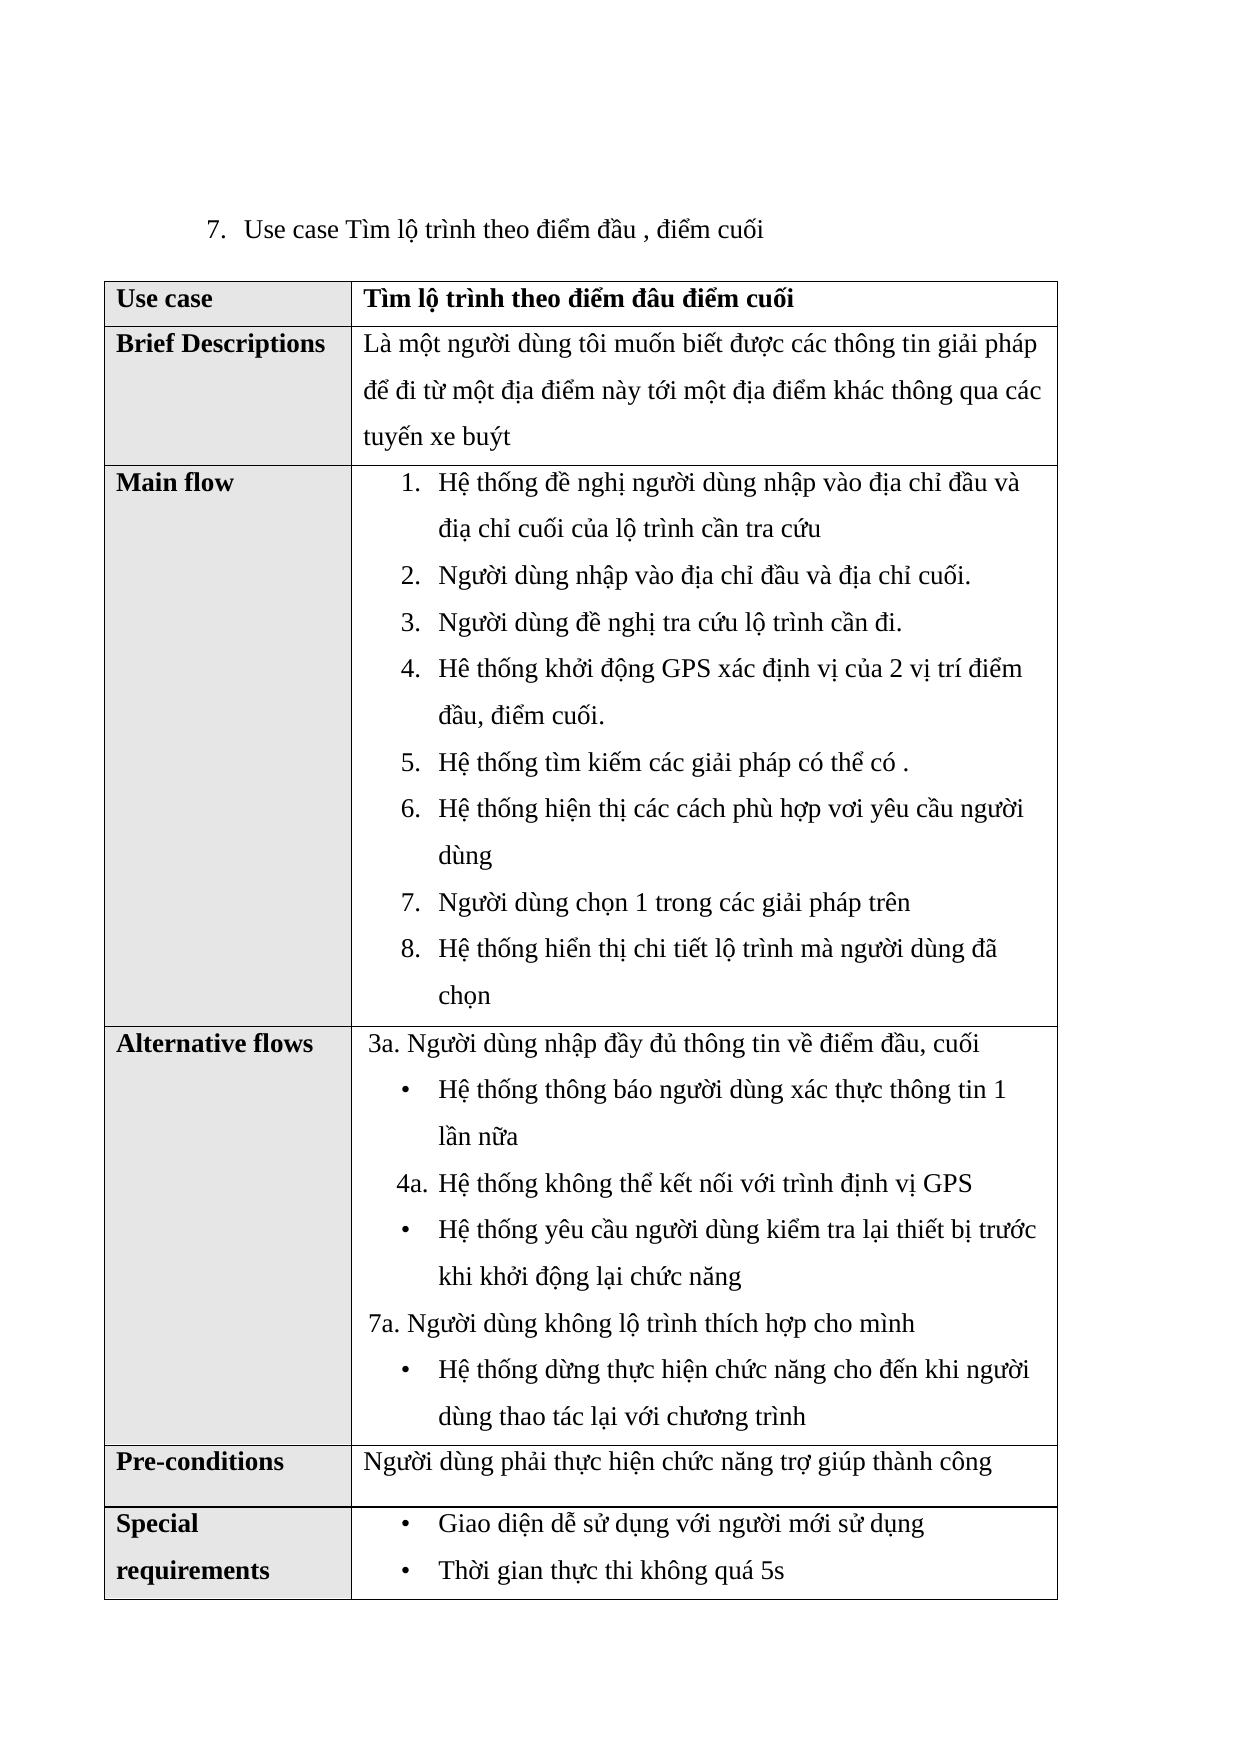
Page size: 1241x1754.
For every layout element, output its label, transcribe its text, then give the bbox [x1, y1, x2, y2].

table_cell Alternative flows [105, 1027, 351, 1444]
table_cell Hệ thống đề nghị người dùng nhập vào địa chỉ đầu và điạ chỉ cuối của lộ trình cần tra cứu Người dùng nhập vào địa chỉ đầu và địa chỉ cuối. Người dùng đề nghị tra cứu lộ trình cần đi. Hê thống khởi động GPS xác định vị của 2 vị trí điểm đầu, điểm cuối. Hệ thống tìm kiếm các giải pháp có thể có . Hệ thống hiện thị các cách phù hợp vơi yêu cầu người dùng Người dùng chọn 1 trong các giải pháp trên Hệ thống hiển thị chi tiết lộ trình mà người dùng đã chọn [352, 466, 1057, 1026]
table_cell Brief Descriptions [105, 327, 351, 465]
table_cell Giao diện dễ sử dụng với người mới sử dụng Thời gian thực thi không quá 5s [352, 1508, 1057, 1598]
table_cell Pre-conditions [105, 1446, 351, 1506]
table_header Tìm lộ trình theo điểm đâu điểm cuối [352, 282, 1057, 326]
list Use case Tìm lộ trình theo điểm đầu , điểm cuối [206, 213, 1090, 244]
table_cell Người dùng phải thực hiện chức năng trợ giúp thành công [352, 1446, 1057, 1506]
table_cell Special requirements [105, 1508, 351, 1598]
table_header Use case [105, 282, 351, 326]
table_cell Main flow [105, 466, 351, 1026]
table_cell Là một người dùng tôi muốn biết được các thông tin giải pháp để đi từ một địa điểm này tới một địa điểm khác thông qua các tuyến xe buýt [352, 327, 1057, 465]
table_cell 3a. Người dùng nhập đầy đủ thông tin về điểm đầu, cuối Hệ thống thông báo người dùng xác thực thông tin 1 lần nữa 4a. Hệ thống không thể kết nối với trình định vị GPS Hệ thống yêu cầu người dùng kiểm tra lại thiết bị trước khi khởi động lại chức năng 7a. Người dùng không lộ trình thích hợp cho mình Hệ thống dừng thực hiện chức năng cho đến khi người dùng thao tác lại với chương trình [352, 1027, 1057, 1444]
